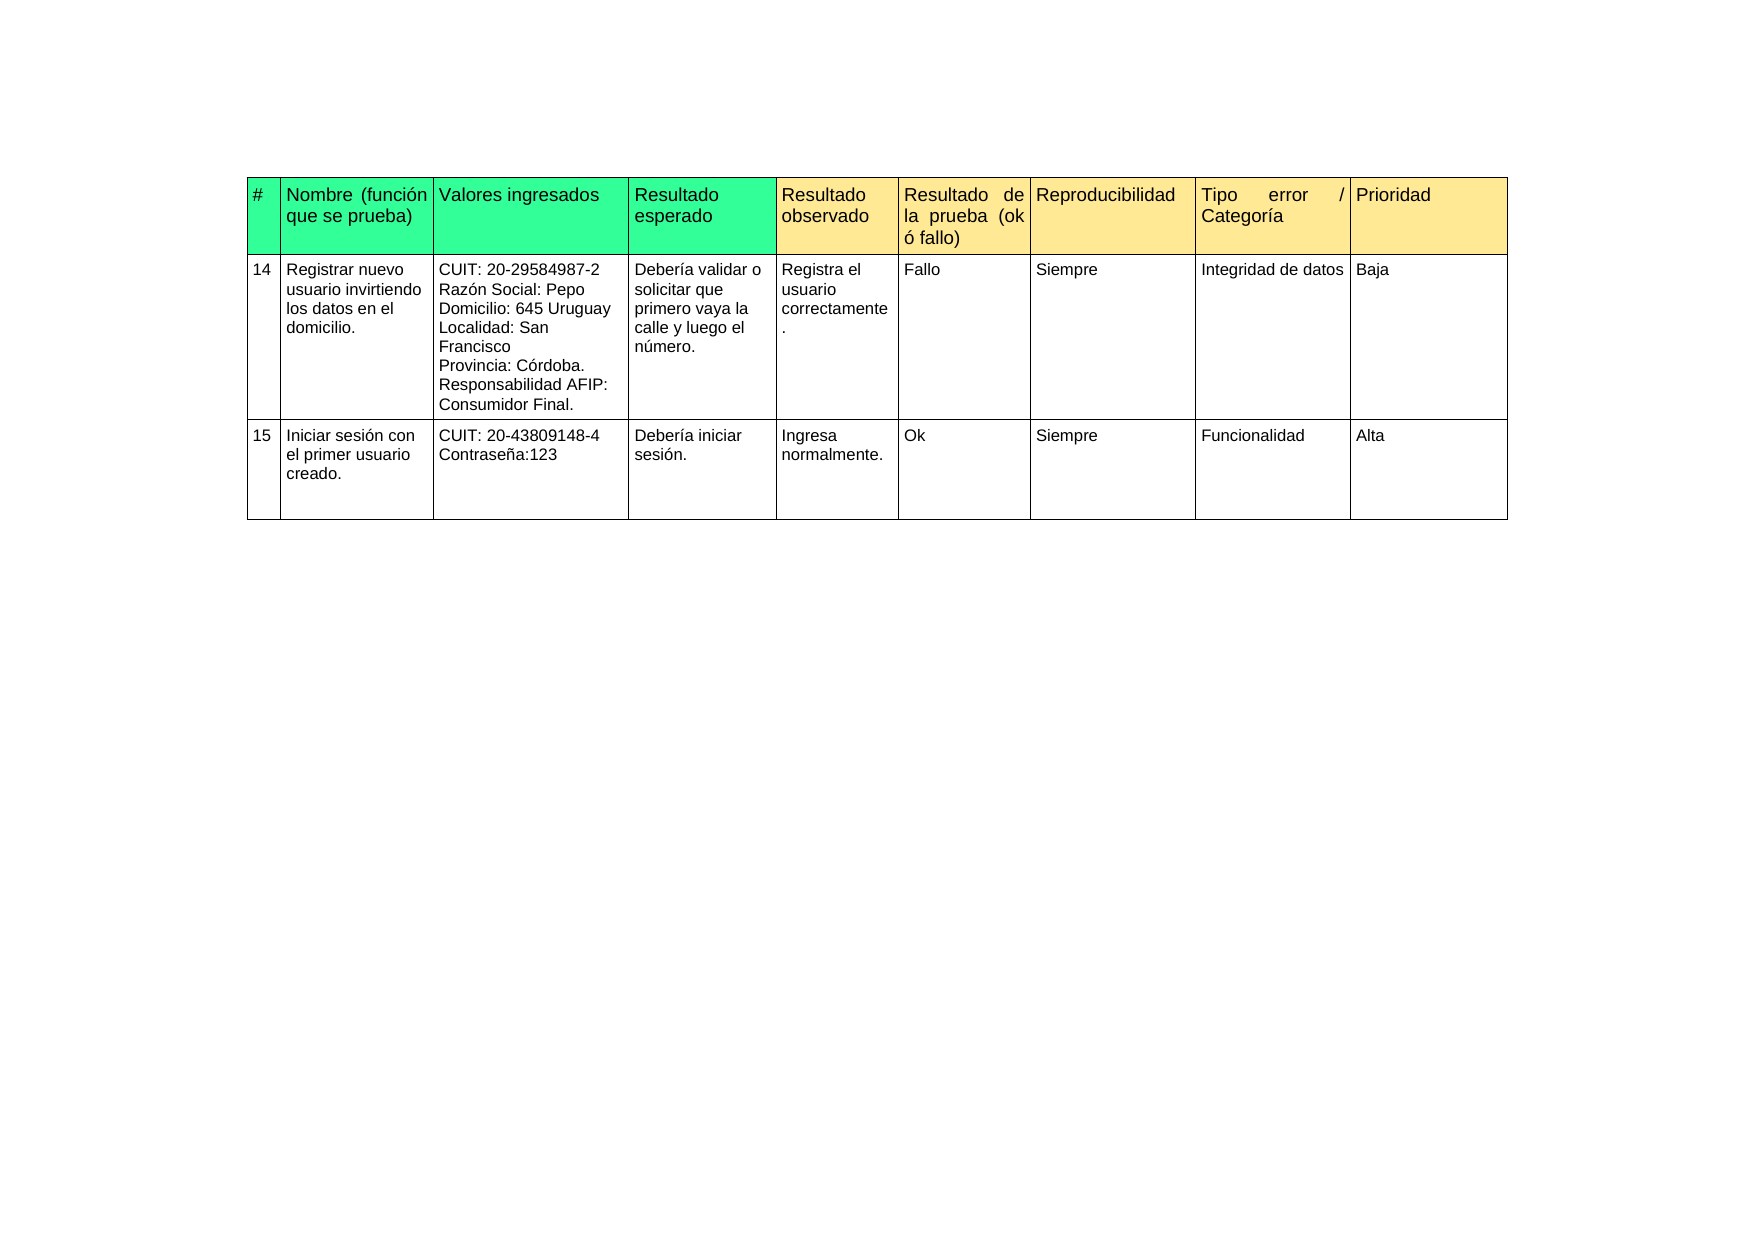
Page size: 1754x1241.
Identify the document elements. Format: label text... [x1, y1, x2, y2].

table_cell [281, 489, 433, 519]
table_cell Registrar nuevo usuario invirtiendo los datos en el domicilio. [281, 255, 433, 419]
table_cell Ok [899, 420, 1030, 489]
table_cell Resultado de la prueba (ok ó fallo) [899, 178, 1030, 254]
table_cell [899, 489, 1030, 519]
table_cell [777, 489, 898, 519]
table_cell 14 [248, 255, 280, 419]
table_cell Prioridad [1351, 178, 1507, 254]
table_cell Registra el usuario correctamente. [777, 255, 898, 419]
table_cell Reproducibilidad [1031, 178, 1195, 254]
table_cell Resultado observado [777, 178, 898, 254]
table_cell Valores ingresados [434, 178, 628, 254]
table_cell [248, 489, 280, 519]
table_cell Integridad de datos [1196, 255, 1350, 419]
table_cell Iniciar sesión con el primer usuario creado. [281, 420, 433, 489]
table_cell [629, 489, 776, 519]
table_cell [1031, 489, 1195, 519]
table_cell Nombre (función que se prueba) [281, 178, 433, 254]
table_cell [1196, 489, 1350, 519]
table_cell [1351, 489, 1507, 519]
table_cell Ingresa normalmente. [777, 420, 898, 489]
table_cell Siempre [1031, 255, 1195, 419]
table_cell Tipo error / Categoría [1196, 178, 1350, 254]
table_cell Alta [1351, 420, 1507, 489]
table_cell Resultado esperado [629, 178, 776, 254]
table_cell CUIT: 20-29584987-2 Razón Social: Pepo Domicilio: 645 Uruguay Localidad: San Francisco Provincia: Córdoba. Responsabilidad AFIP: Consumidor Final. [434, 255, 628, 419]
table_cell Siempre [1031, 420, 1195, 489]
table_cell Baja [1351, 255, 1507, 419]
table_cell Fallo [899, 255, 1030, 419]
table_cell Debería validar o solicitar que primero vaya la calle y luego el número. [629, 255, 776, 419]
table_cell [434, 489, 628, 519]
table_cell # [248, 178, 280, 254]
table_cell 15 [248, 420, 280, 489]
table_cell Debería iniciar sesión. [629, 420, 776, 489]
table_cell CUIT: 20-43809148-4 Contraseña:123 [434, 420, 628, 489]
table_cell Funcionalidad [1196, 420, 1350, 489]
